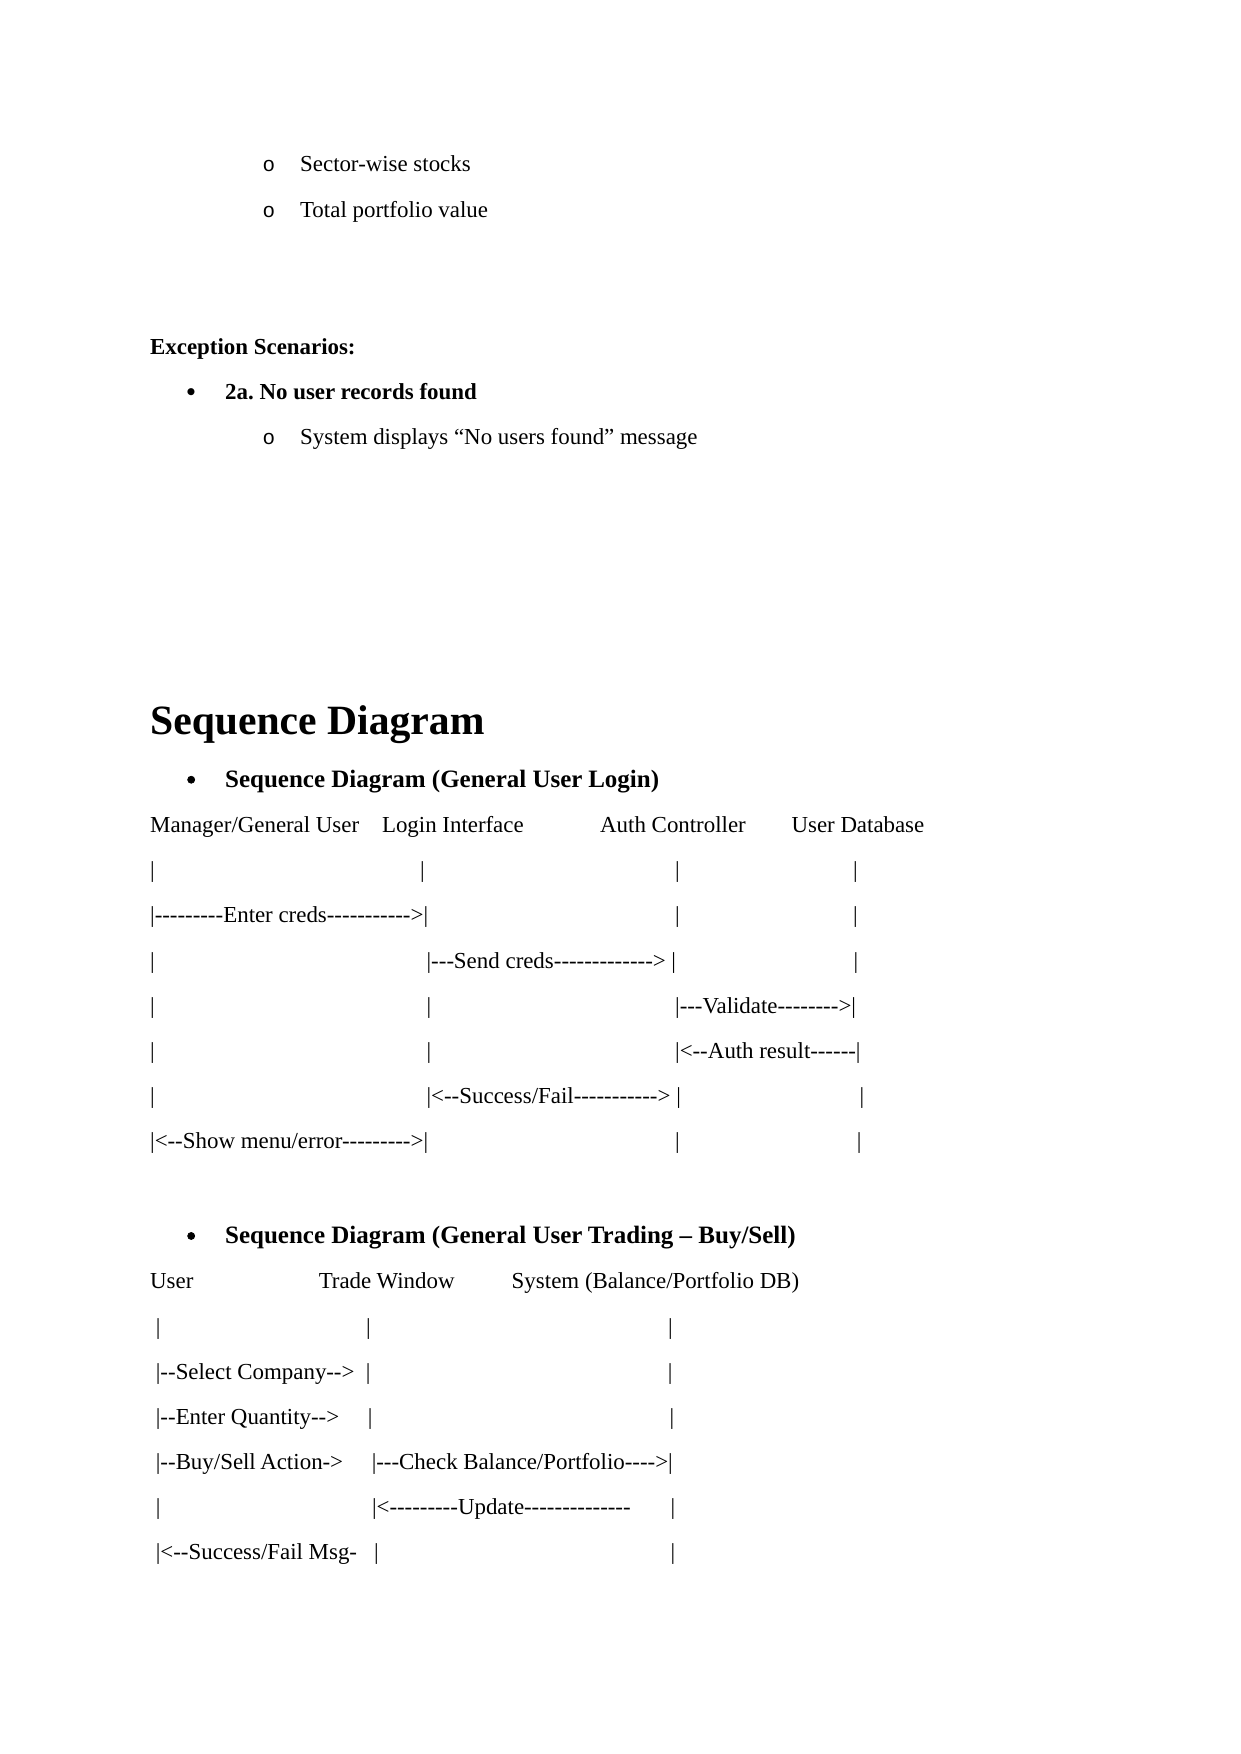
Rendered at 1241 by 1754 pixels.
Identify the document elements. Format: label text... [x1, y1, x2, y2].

text |<--Success/Fail Msg- | | [150, 1538, 1090, 1564]
text | |---Send creds-------------> | | [150, 947, 1090, 973]
text |--Select Company--> | | [150, 1358, 1090, 1384]
text Exception Scenarios: [150, 333, 1090, 359]
text | | | [150, 1313, 1090, 1339]
text | | |---Validate-------->| [150, 992, 1090, 1018]
list Sector-wise stocks [262, 150, 1090, 178]
text User Trade Window System (Balance/Portfolio DB) [150, 1268, 1090, 1294]
list Sequence Diagram (General User Trading – Buy/Sell) [187, 1220, 1090, 1249]
text | |<---------Update-------------- | [150, 1493, 1090, 1519]
text |--Enter Quantity--> | | [150, 1403, 1090, 1429]
text | |<--Success/Fail-----------> | | [150, 1082, 1090, 1108]
text Sequence Diagram [150, 695, 1090, 743]
list System displays “No users found” message [262, 423, 1090, 451]
text |--Buy/Sell Action-> |---Check Balance/Portfolio---->| [150, 1448, 1090, 1474]
text | | | | [150, 856, 1090, 883]
text |<--Show menu/error--------->| | | [150, 1127, 1090, 1153]
text | | |<--Auth result------| [150, 1037, 1090, 1063]
text Manager/General User Login Interface Auth Controller User Database [150, 811, 1090, 838]
list 2a. No user records found [187, 378, 1090, 404]
list Total portfolio value [262, 196, 1090, 224]
text |---------Enter creds----------->| | | [150, 902, 1090, 928]
list Sequence Diagram (General User Login) [187, 764, 1090, 792]
